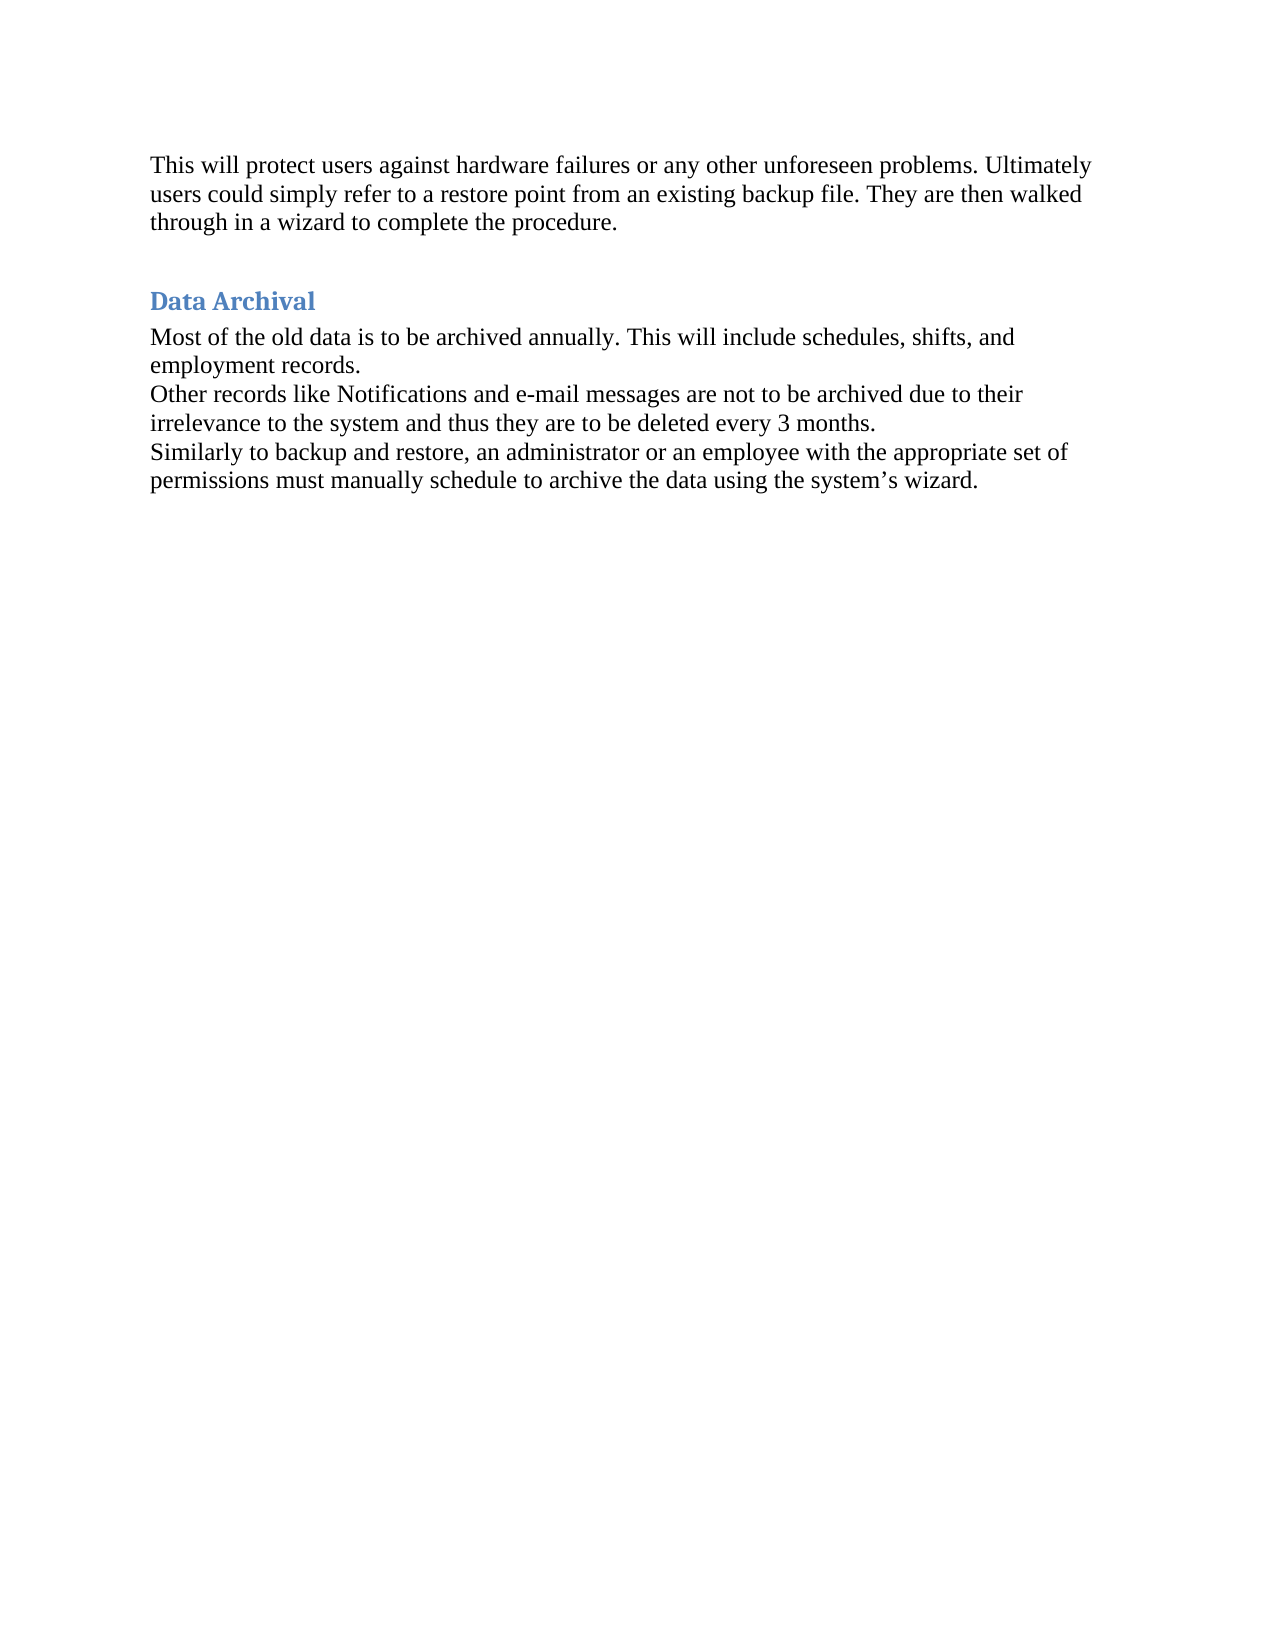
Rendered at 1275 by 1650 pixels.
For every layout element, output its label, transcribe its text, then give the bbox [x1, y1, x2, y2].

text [150, 150, 1125, 236]
subtitle Data Archival [150, 286, 1125, 317]
text Other records like Notifications and e-mail messages are not to be archived due to their irrelevance to the system and thus they are to be deleted every 3 months. [150, 379, 1125, 437]
text Similarly to backup and restore, an administrator or an employee with the appropriate set of permissions must manually schedule to archive the data using the system’s wizard. [150, 437, 1125, 494]
text Most of the old data is to be archived annually. This will include schedules, shifts, and employment records. [150, 322, 1125, 379]
